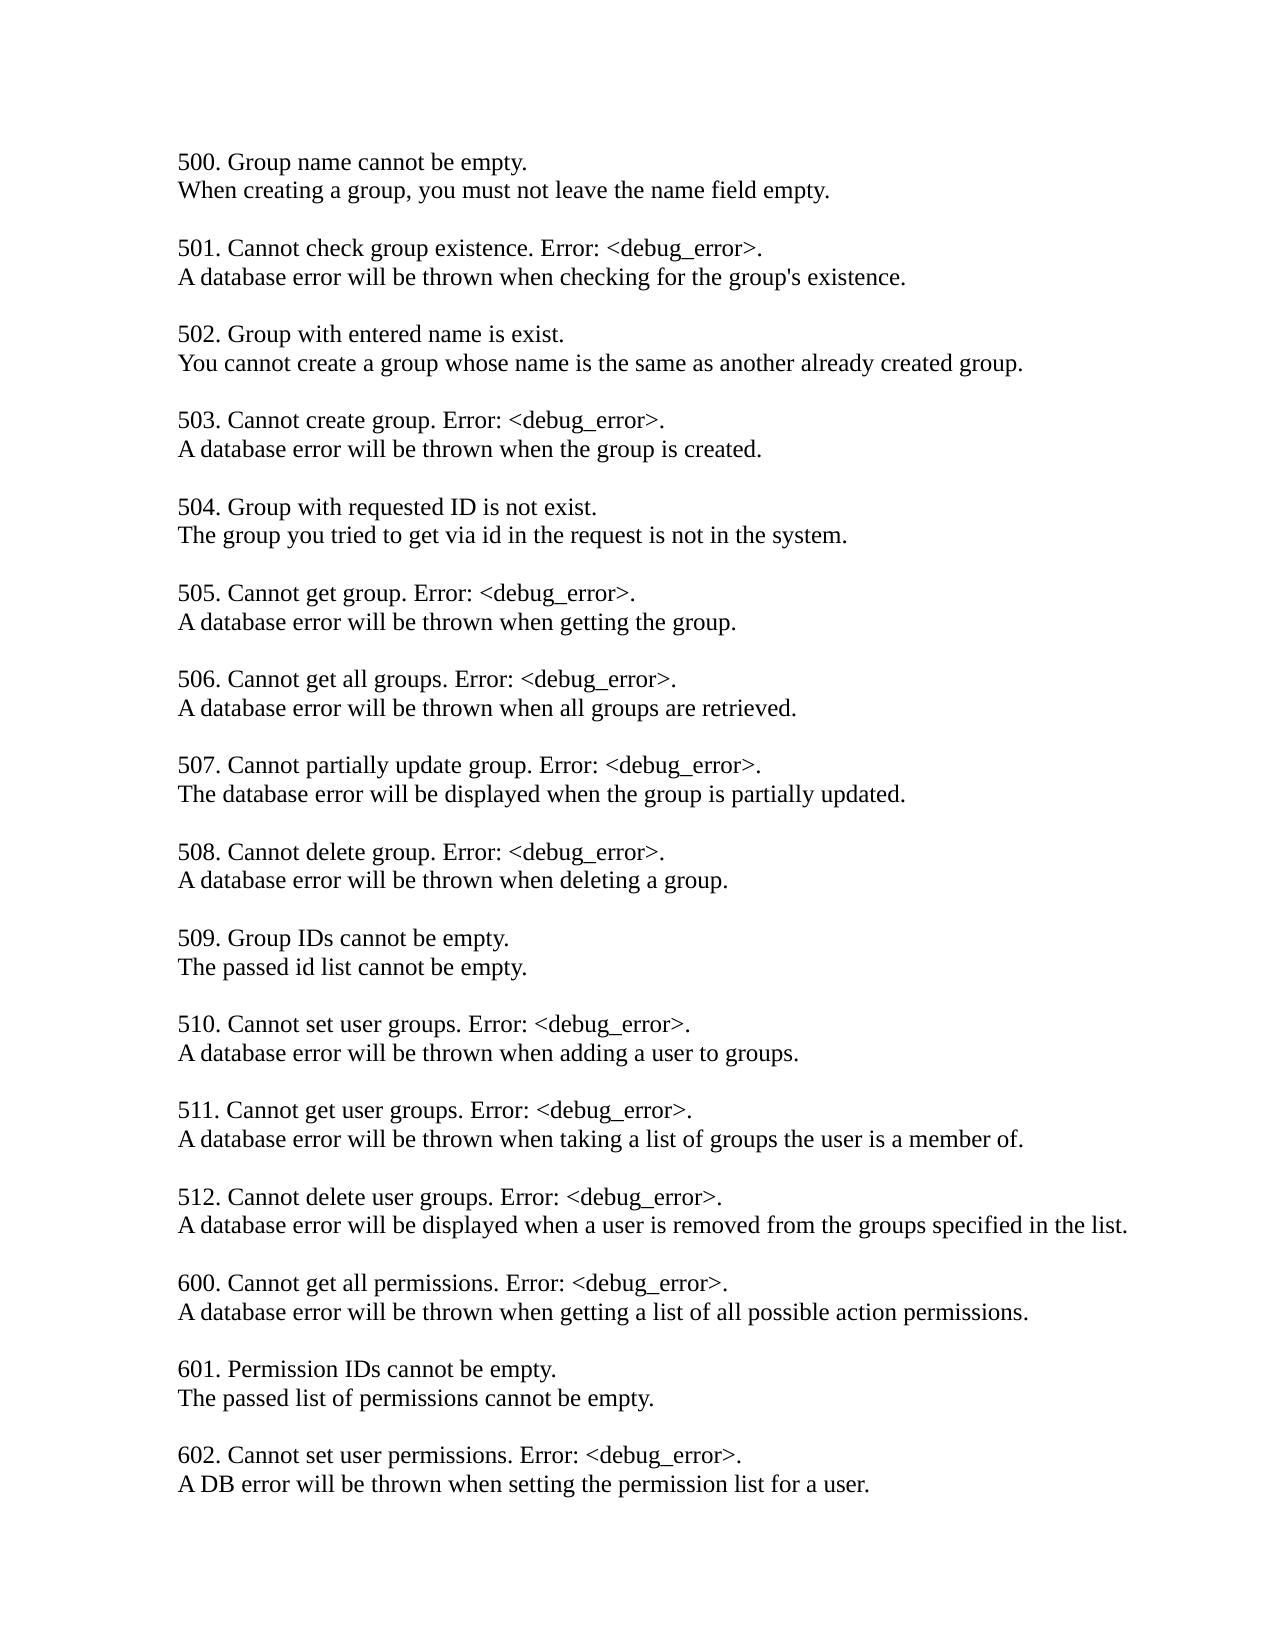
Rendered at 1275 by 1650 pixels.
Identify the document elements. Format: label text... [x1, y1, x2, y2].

text A database error will be thrown when taking a list of groups the user is a member of. [177, 1124, 1157, 1153]
text The passed id list cannot be empty. [177, 952, 1157, 981]
text 509. Group IDs cannot be empty. [177, 923, 1157, 952]
text 601. Permission IDs cannot be empty. [177, 1354, 1157, 1383]
text A DB error will be thrown when setting the permission list for a user. [177, 1469, 1157, 1498]
text A database error will be thrown when adding a user to groups. [177, 1038, 1157, 1067]
text The database error will be displayed when the group is partially updated. [177, 779, 1157, 808]
text 506. Cannot get all groups. Error: <debug_error>. [177, 664, 1157, 693]
text 503. Cannot create group. Error: <debug_error>. [177, 406, 1157, 434]
text 600. Cannot get all permissions. Error: <debug_error>. [177, 1268, 1157, 1297]
text 602. Cannot set user permissions. Error: <debug_error>. [177, 1441, 1157, 1469]
text A database error will be thrown when the group is created. [177, 434, 1157, 463]
text A database error will be displayed when a user is removed from the groups specified in the list. [177, 1211, 1157, 1239]
text 501. Cannot check group existence. Error: <debug_error>. [177, 233, 1157, 262]
text 500. Group name cannot be empty. [177, 147, 1157, 176]
text 507. Cannot partially update group. Error: <debug_error>. [177, 751, 1157, 779]
text 508. Cannot delete group. Error: <debug_error>. [177, 837, 1157, 866]
text When creating a group, you must not leave the name field empty. [177, 176, 1157, 204]
text A database error will be thrown when getting the group. [177, 607, 1157, 636]
text 511. Cannot get user groups. Error: <debug_error>. [177, 1096, 1157, 1124]
text 505. Cannot get group. Error: <debug_error>. [177, 578, 1157, 607]
text 512. Cannot delete user groups. Error: <debug_error>. [177, 1182, 1157, 1211]
text The passed list of permissions cannot be empty. [177, 1383, 1157, 1412]
text A database error will be thrown when deleting a group. [177, 866, 1157, 894]
text You cannot create a group whose name is the same as another already created group. [177, 348, 1157, 377]
text A database error will be thrown when all groups are retrieved. [177, 693, 1157, 722]
text A database error will be thrown when getting a list of all possible action permissions. [177, 1297, 1157, 1326]
text 502. Group with entered name is exist. [177, 319, 1157, 348]
text A database error will be thrown when checking for the group's existence. [177, 262, 1157, 291]
text The group you tried to get via id in the request is not in the system. [177, 521, 1157, 549]
text 504. Group with requested ID is not exist. [177, 492, 1157, 521]
text 510. Cannot set user groups. Error: <debug_error>. [177, 1009, 1157, 1038]
